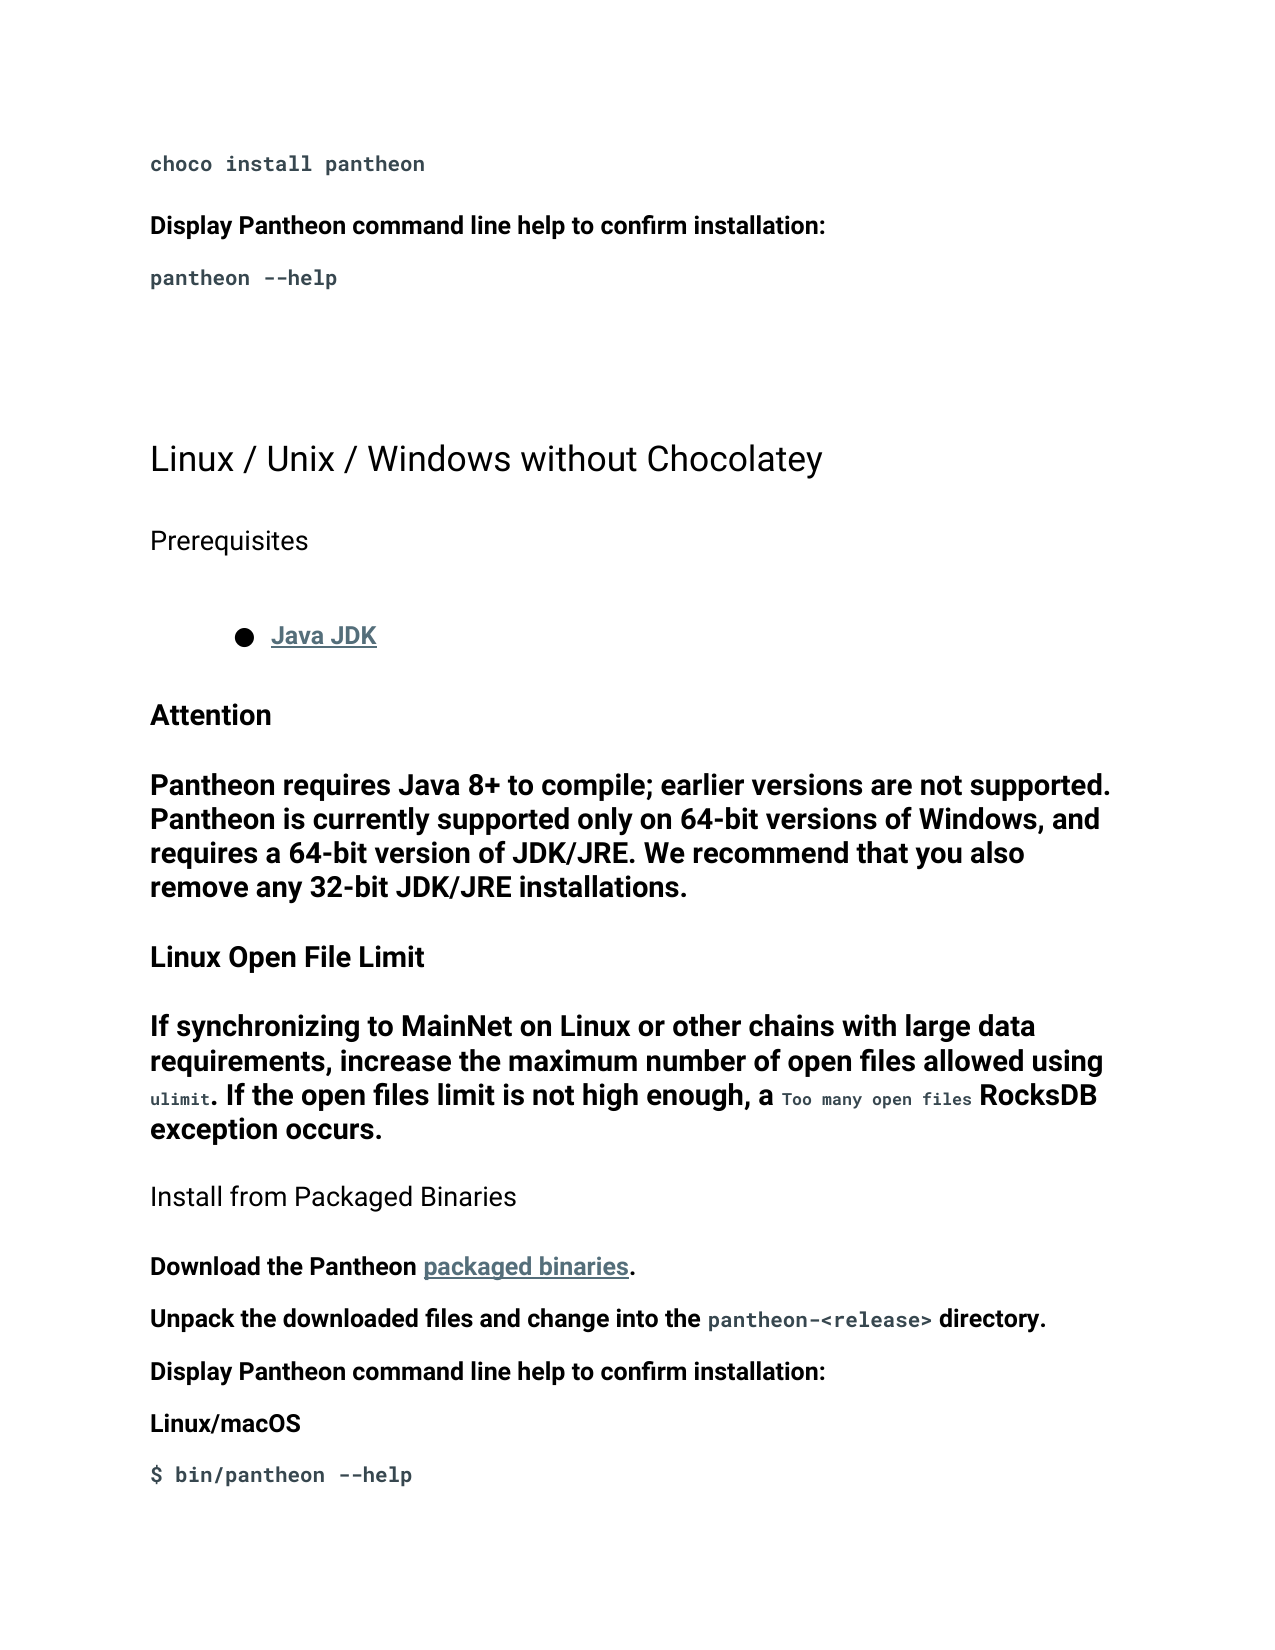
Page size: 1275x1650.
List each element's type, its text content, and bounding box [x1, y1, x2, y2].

text $ bin/pantheon --help [150, 1461, 1125, 1488]
text Display Pantheon command line help to confirm installation: [150, 211, 1125, 240]
text Linux/macOS [150, 1409, 1125, 1438]
text Unpack the downloaded files and change into the pantheon-<release> directory. [150, 1304, 1125, 1334]
text Display Pantheon command line help to confirm installation: [150, 1357, 1125, 1386]
list Java JDK [233, 621, 1125, 651]
text pantheon --help [150, 263, 1125, 291]
subtitle Prerequisites [150, 526, 1125, 557]
text Pantheon requires Java 8+ to compile; earlier versions are not supported. Pantheon is currently supported only on 64-bit versions of Windows, and requires a 64-bit version of JDK/JRE. We recommend that you also remove any 32-bit JDK/JRE installations. [150, 768, 1125, 905]
subtitle Install from Packaged Binaries [150, 1182, 1125, 1213]
text Attention [150, 698, 1125, 733]
text Download the Pantheon packaged binaries. [150, 1252, 1125, 1282]
subtitle Linux / Unix / Windows without Chocolatey [150, 439, 1125, 480]
text Linux Open File Limit [150, 940, 1125, 974]
text If synchronizing to MainNet on Linux or other chains with large data requirements, increase the maximum number of open files allowed using ulimit. If the open files limit is not high enough, a Too many open files RocksDB exception occurs. [150, 1010, 1125, 1146]
text choco install pantheon [150, 150, 1125, 177]
